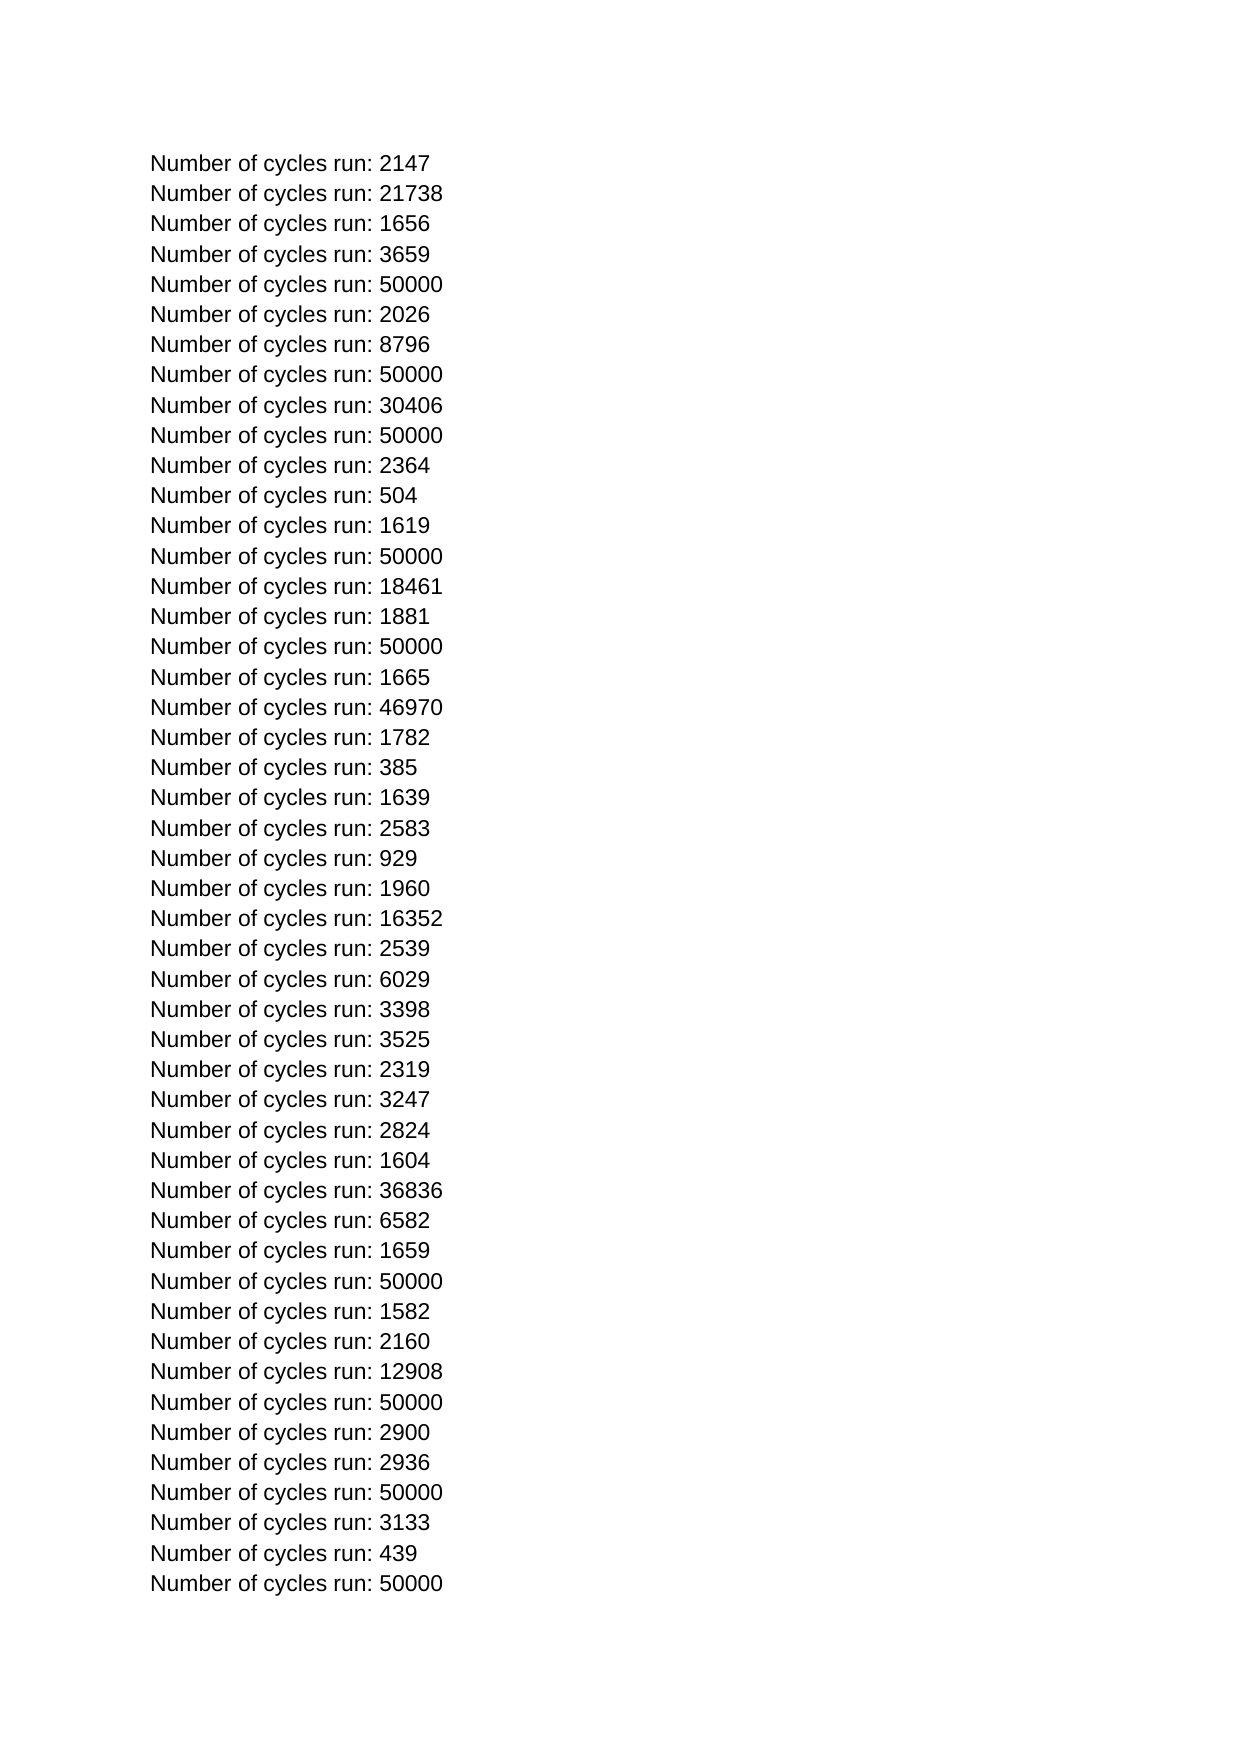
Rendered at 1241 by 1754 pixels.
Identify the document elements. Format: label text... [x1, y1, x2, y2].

text Number of cycles run: 16352 [150, 905, 1090, 932]
text Number of cycles run: 2364 [150, 452, 1090, 478]
text Number of cycles run: 1782 [150, 724, 1090, 750]
text Number of cycles run: 50000 [150, 543, 1090, 569]
text Number of cycles run: 385 [150, 754, 1090, 781]
text Number of cycles run: 1604 [150, 1147, 1090, 1173]
text Number of cycles run: 36836 [150, 1177, 1090, 1203]
text Number of cycles run: 8796 [150, 331, 1090, 358]
text Number of cycles run: 2824 [150, 1117, 1090, 1143]
text Number of cycles run: 3525 [150, 1026, 1090, 1052]
text Number of cycles run: 2160 [150, 1328, 1090, 1354]
text Number of cycles run: 6582 [150, 1207, 1090, 1234]
text Number of cycles run: 2583 [150, 814, 1090, 841]
text Number of cycles run: 21738 [150, 180, 1090, 207]
text Number of cycles run: 3133 [150, 1509, 1090, 1536]
text Number of cycles run: 1960 [150, 875, 1090, 901]
text Number of cycles run: 50000 [150, 1388, 1090, 1415]
text Number of cycles run: 30406 [150, 392, 1090, 418]
text Number of cycles run: 18461 [150, 573, 1090, 599]
text Number of cycles run: 2936 [150, 1449, 1090, 1475]
text Number of cycles run: 1881 [150, 603, 1090, 629]
text Number of cycles run: 3398 [150, 996, 1090, 1022]
text Number of cycles run: 929 [150, 845, 1090, 871]
text Number of cycles run: 6029 [150, 966, 1090, 992]
text Number of cycles run: 2147 [150, 150, 1090, 176]
text Number of cycles run: 3247 [150, 1086, 1090, 1113]
text Number of cycles run: 2539 [150, 935, 1090, 962]
text Number of cycles run: 2319 [150, 1056, 1090, 1083]
text Number of cycles run: 1582 [150, 1298, 1090, 1324]
text Number of cycles run: 1656 [150, 210, 1090, 237]
text Number of cycles run: 2900 [150, 1419, 1090, 1445]
text Number of cycles run: 3659 [150, 241, 1090, 267]
text Number of cycles run: 50000 [150, 1268, 1090, 1294]
text Number of cycles run: 12908 [150, 1358, 1090, 1385]
text Number of cycles run: 1665 [150, 663, 1090, 690]
text Number of cycles run: 46970 [150, 694, 1090, 720]
text Number of cycles run: 50000 [150, 422, 1090, 448]
text Number of cycles run: 1619 [150, 512, 1090, 539]
text Number of cycles run: 1639 [150, 784, 1090, 811]
text Number of cycles run: 50000 [150, 633, 1090, 660]
text Number of cycles run: 50000 [150, 1479, 1090, 1506]
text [150, 1570, 1090, 1596]
text Number of cycles run: 1659 [150, 1237, 1090, 1264]
text Number of cycles run: 2026 [150, 301, 1090, 327]
text Number of cycles run: 50000 [150, 271, 1090, 297]
text Number of cycles run: 504 [150, 482, 1090, 509]
text Number of cycles run: 439 [150, 1539, 1090, 1566]
text Number of cycles run: 50000 [150, 361, 1090, 388]
